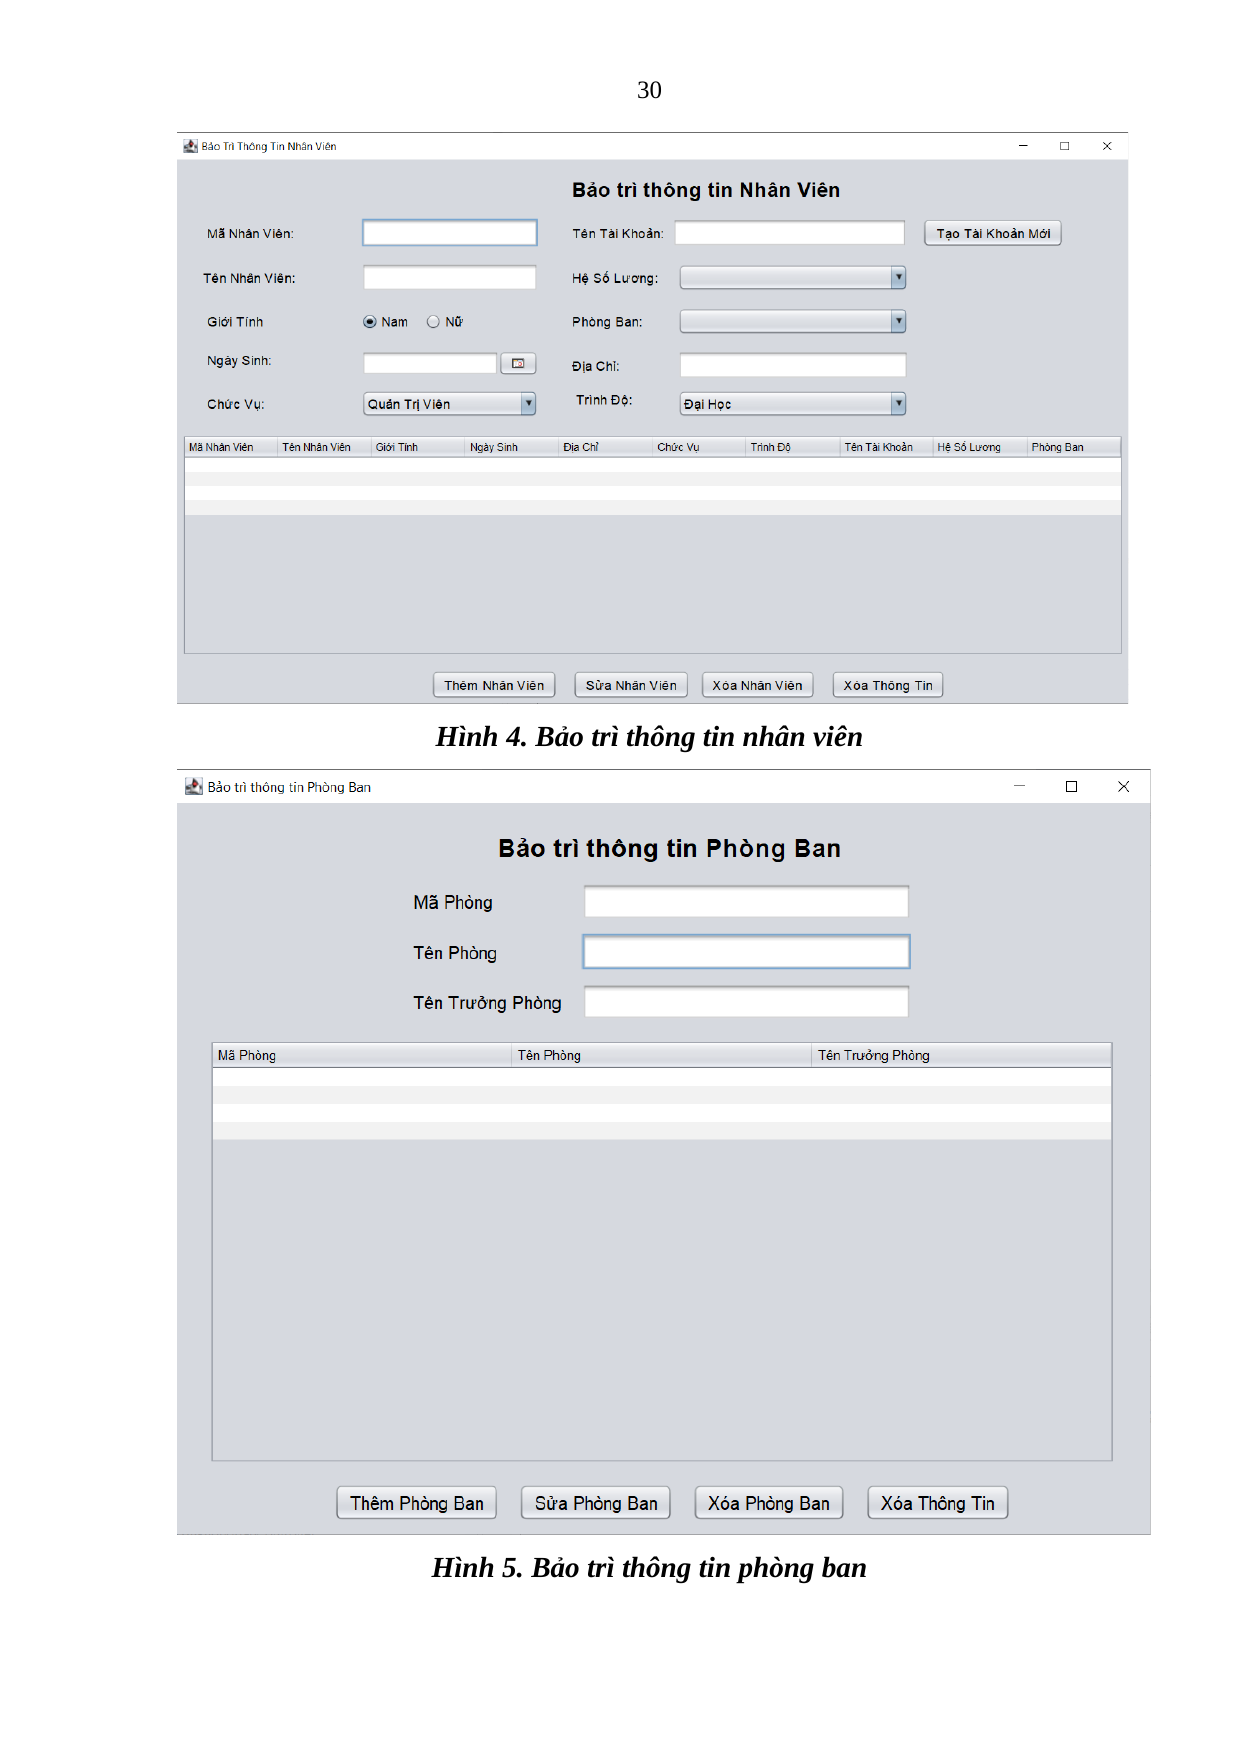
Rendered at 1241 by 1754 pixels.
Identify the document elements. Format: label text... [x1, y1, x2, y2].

picture [177, 132, 1129, 704]
subtitle Hình 4. Bảo trì thông tin nhân viên [177, 719, 1122, 753]
picture [177, 769, 1151, 1535]
subtitle Hình 5. Bảo trì thông tin phòng ban [177, 1550, 1122, 1584]
